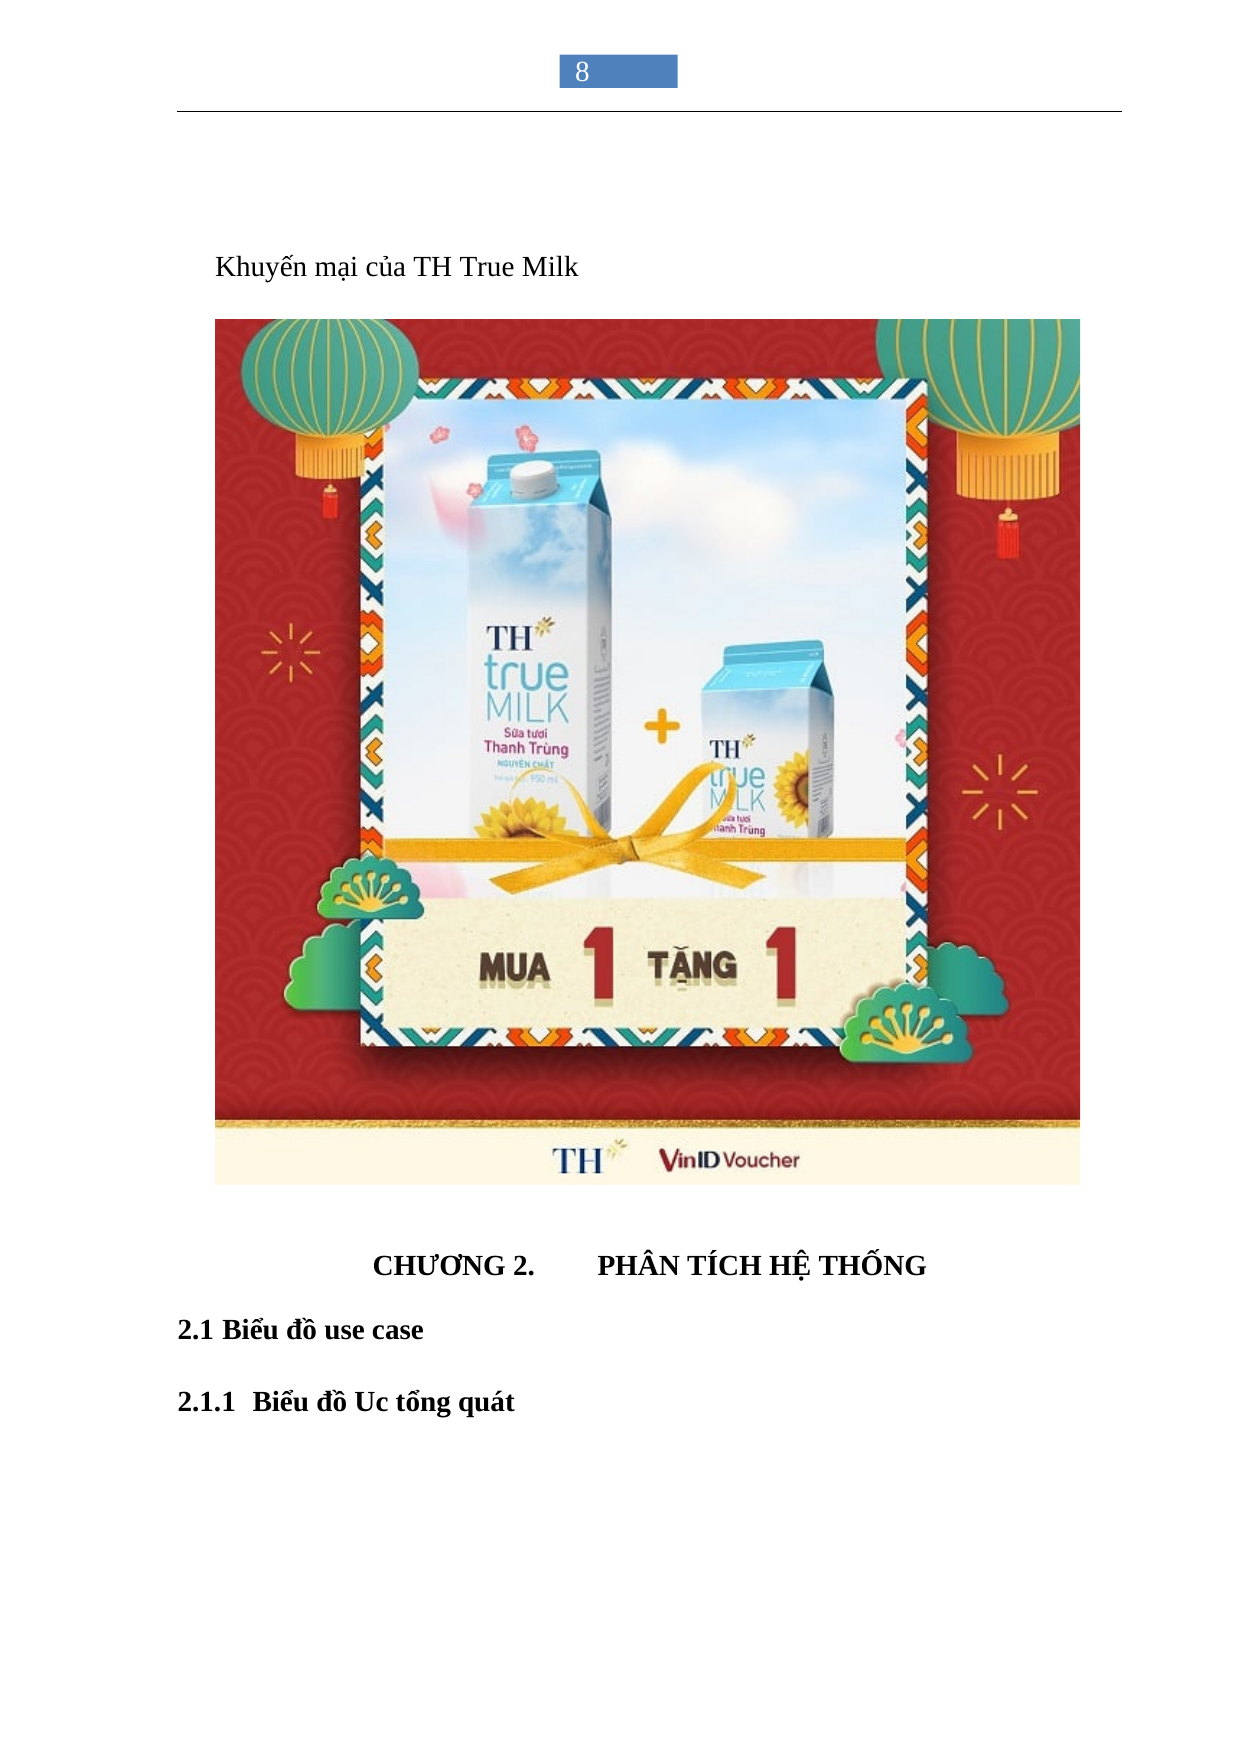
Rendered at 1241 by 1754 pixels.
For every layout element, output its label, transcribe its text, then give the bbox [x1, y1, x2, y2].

text Khuyến mại của TH True Milk [215, 249, 1122, 282]
subtitle Biểu đồ use case [177, 1312, 1122, 1346]
subtitle PHÂN TÍCH hệ thống [177, 1248, 1122, 1282]
subtitle Biểu đồ Uc tổng quát [177, 1384, 1122, 1417]
picture [215, 319, 1081, 1185]
